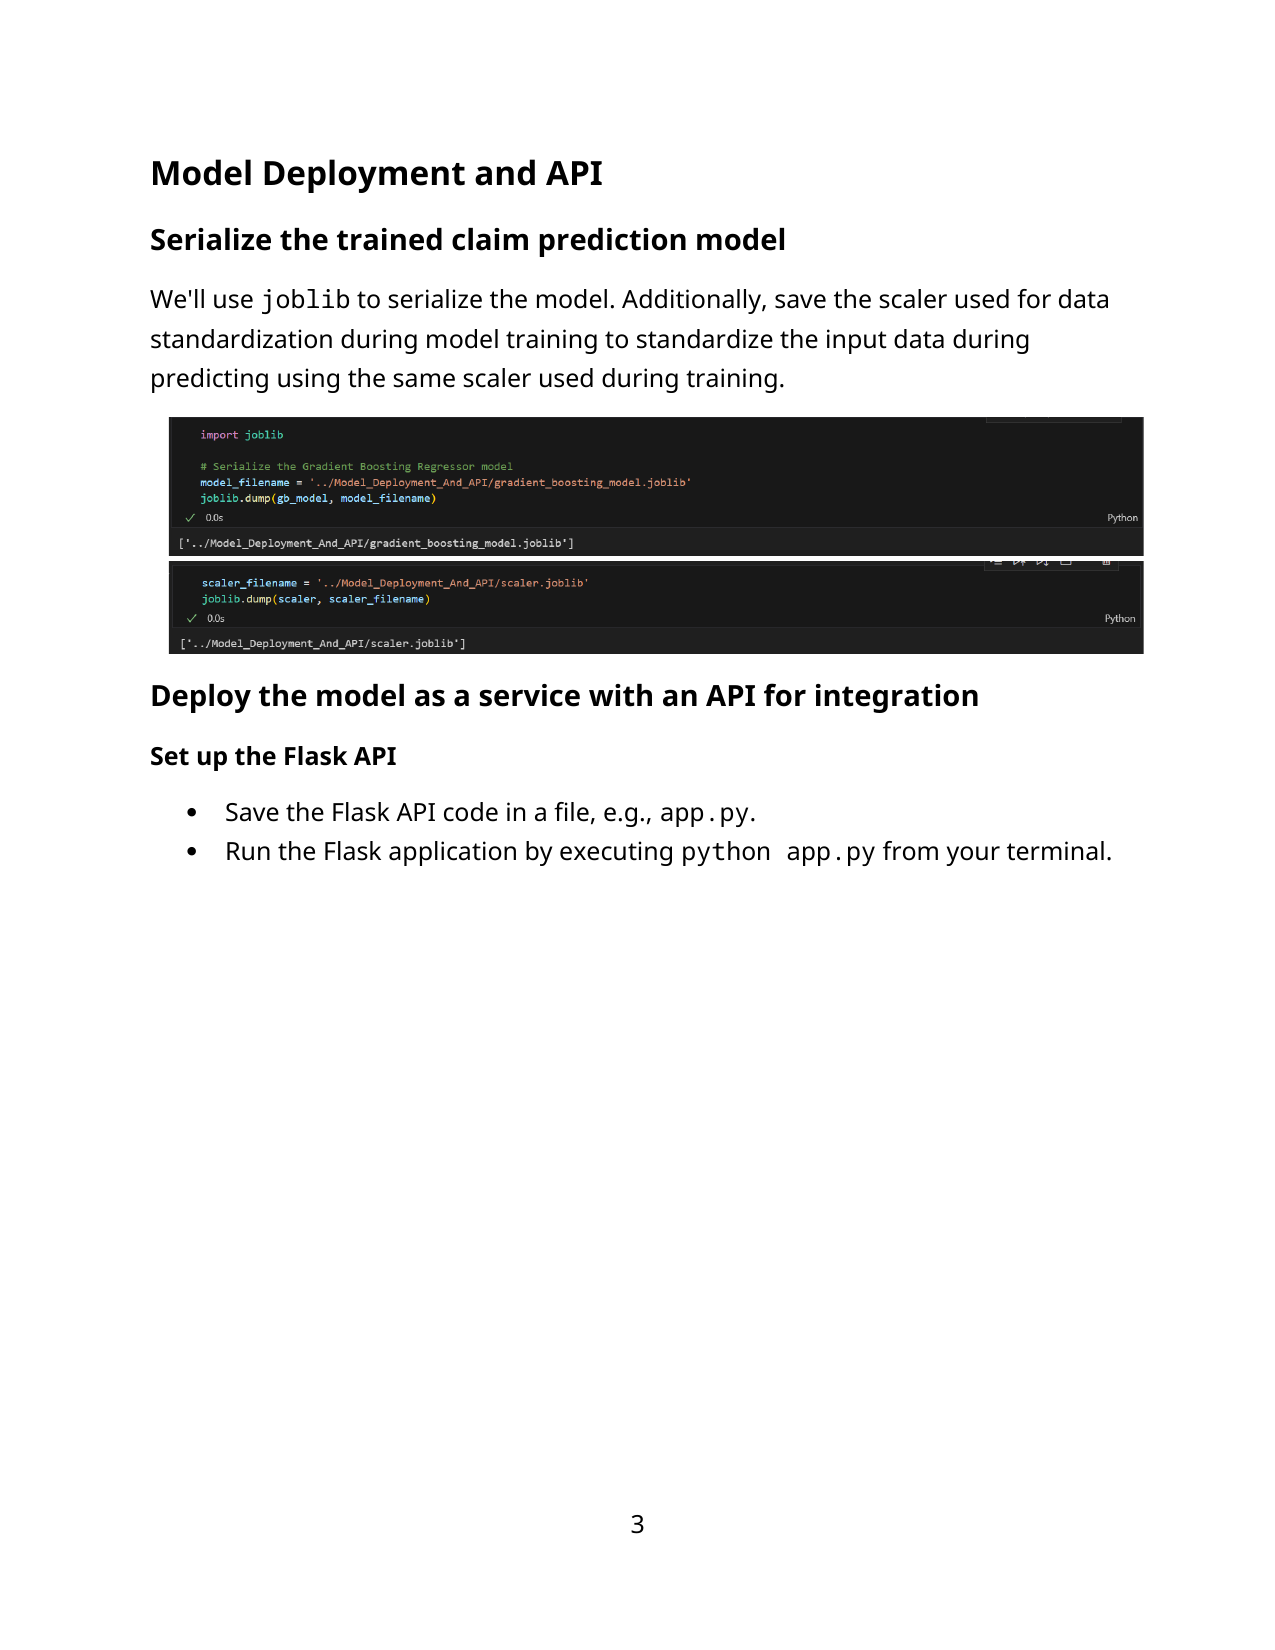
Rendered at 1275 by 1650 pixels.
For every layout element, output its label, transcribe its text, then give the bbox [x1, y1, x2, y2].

list Save the Flask API code in a file, e.g., app.py. [187, 794, 1125, 828]
list Run the Flask application by executing python app.py from your terminal. [187, 834, 1125, 868]
subtitle Serialize the trained claim prediction model [150, 219, 1125, 259]
subtitle Set up the Flask API [150, 738, 1125, 772]
subtitle Deploy the model as a service with an API for integration [150, 676, 1125, 715]
text We'll use joblib to serialize the model. Additionally, save the scaler used for data standardization during model training to standardize the input data during predicting using the same scaler used during training. [150, 282, 1125, 395]
subtitle Model Deployment and API [150, 150, 1125, 195]
